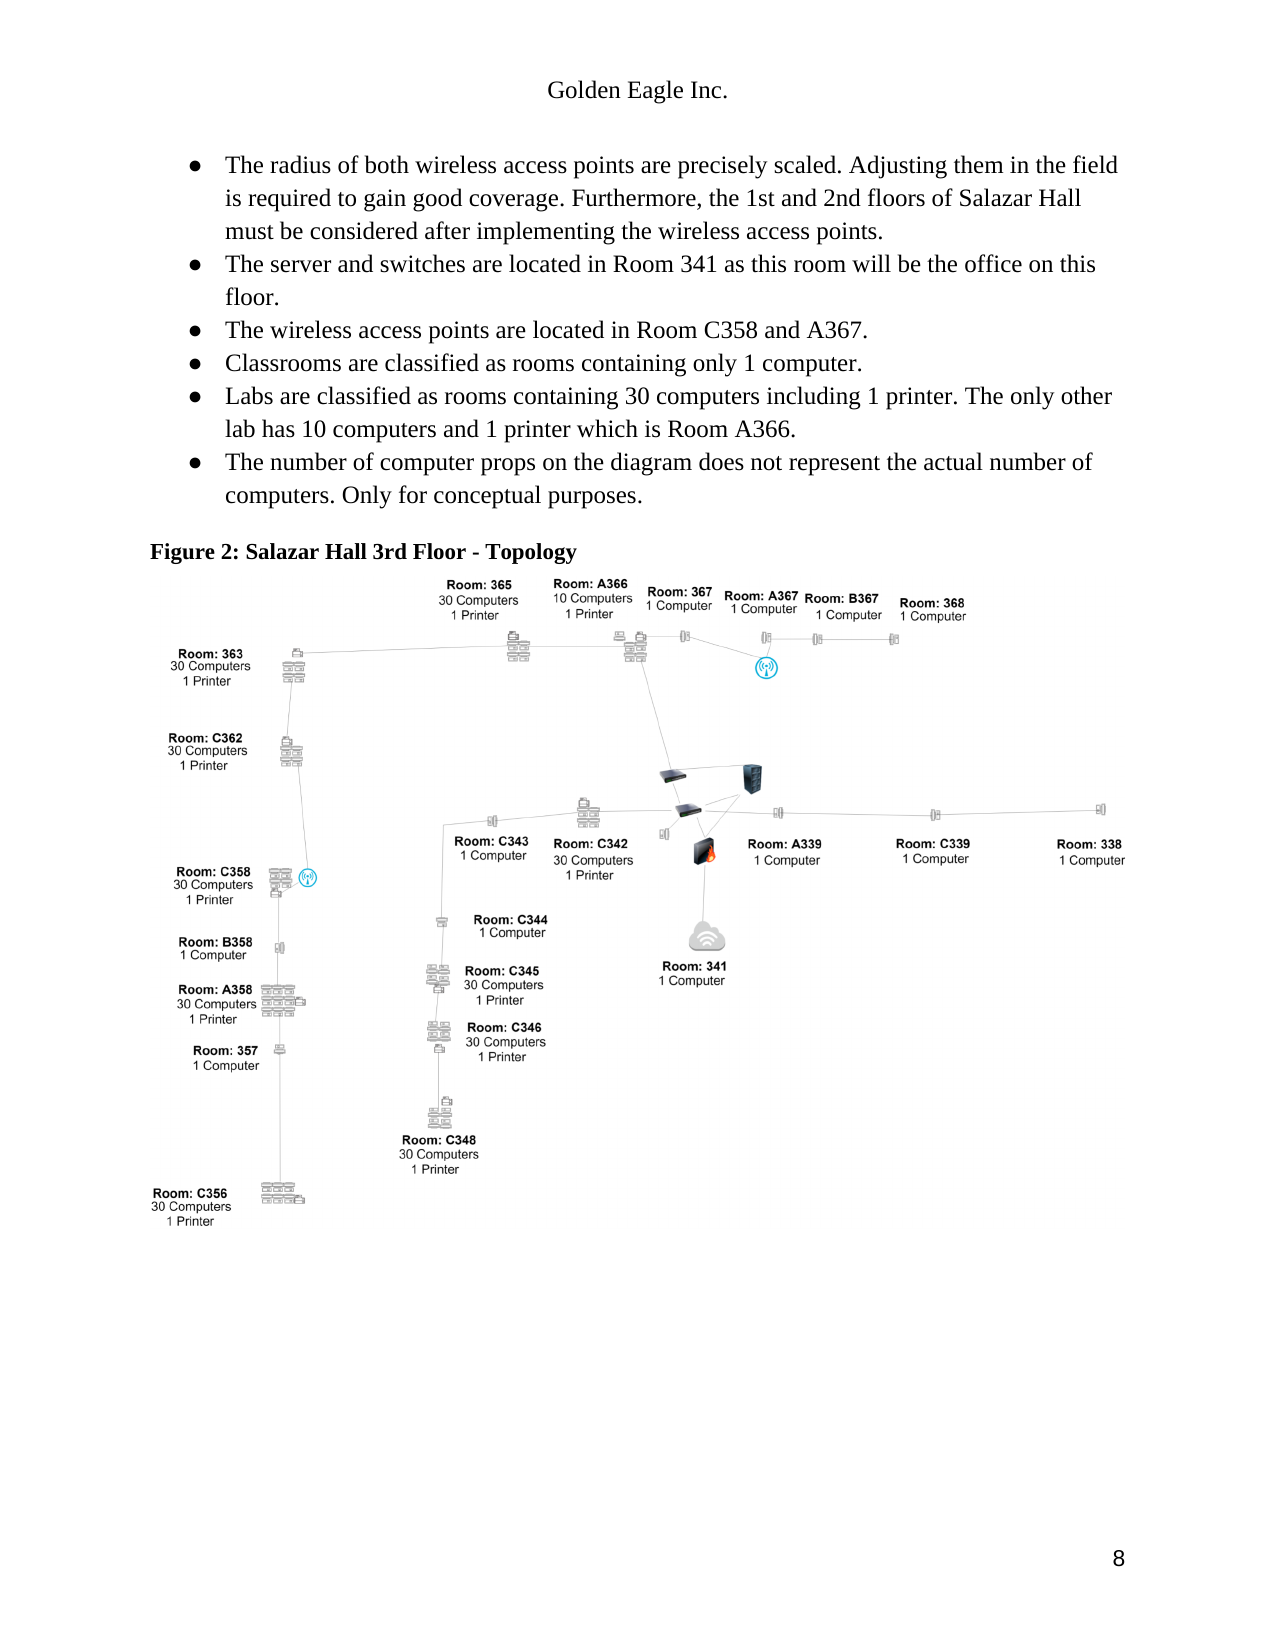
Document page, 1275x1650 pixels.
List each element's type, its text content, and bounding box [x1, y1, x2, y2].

subtitle Figure 2: Salazar Hall 3rd Floor - Topology [150, 538, 1125, 564]
list The wireless access points are located in Room C358 and A367. [187, 315, 1125, 344]
list Classrooms are classified as rooms containing only 1 computer. [187, 348, 1125, 377]
list The radius of both wireless access points are precisely scaled. Adjusting them in the field is required to gain good coverage. Furthermore, the 1st and 2nd floors of Salazar Hall must be considered after implementing the wireless access points. [187, 150, 1125, 245]
list The number of computer props on the diagram does not represent the actual number of computers. Only for conceptual purposes. [187, 447, 1125, 509]
picture [150, 576, 1125, 1229]
list The server and switches are located in Room 341 as this room will be the office on this floor. [187, 249, 1125, 311]
list Labs are classified as rooms containing 30 computers including 1 printer. The only other lab has 10 computers and 1 printer which is Room A366. [187, 381, 1125, 443]
